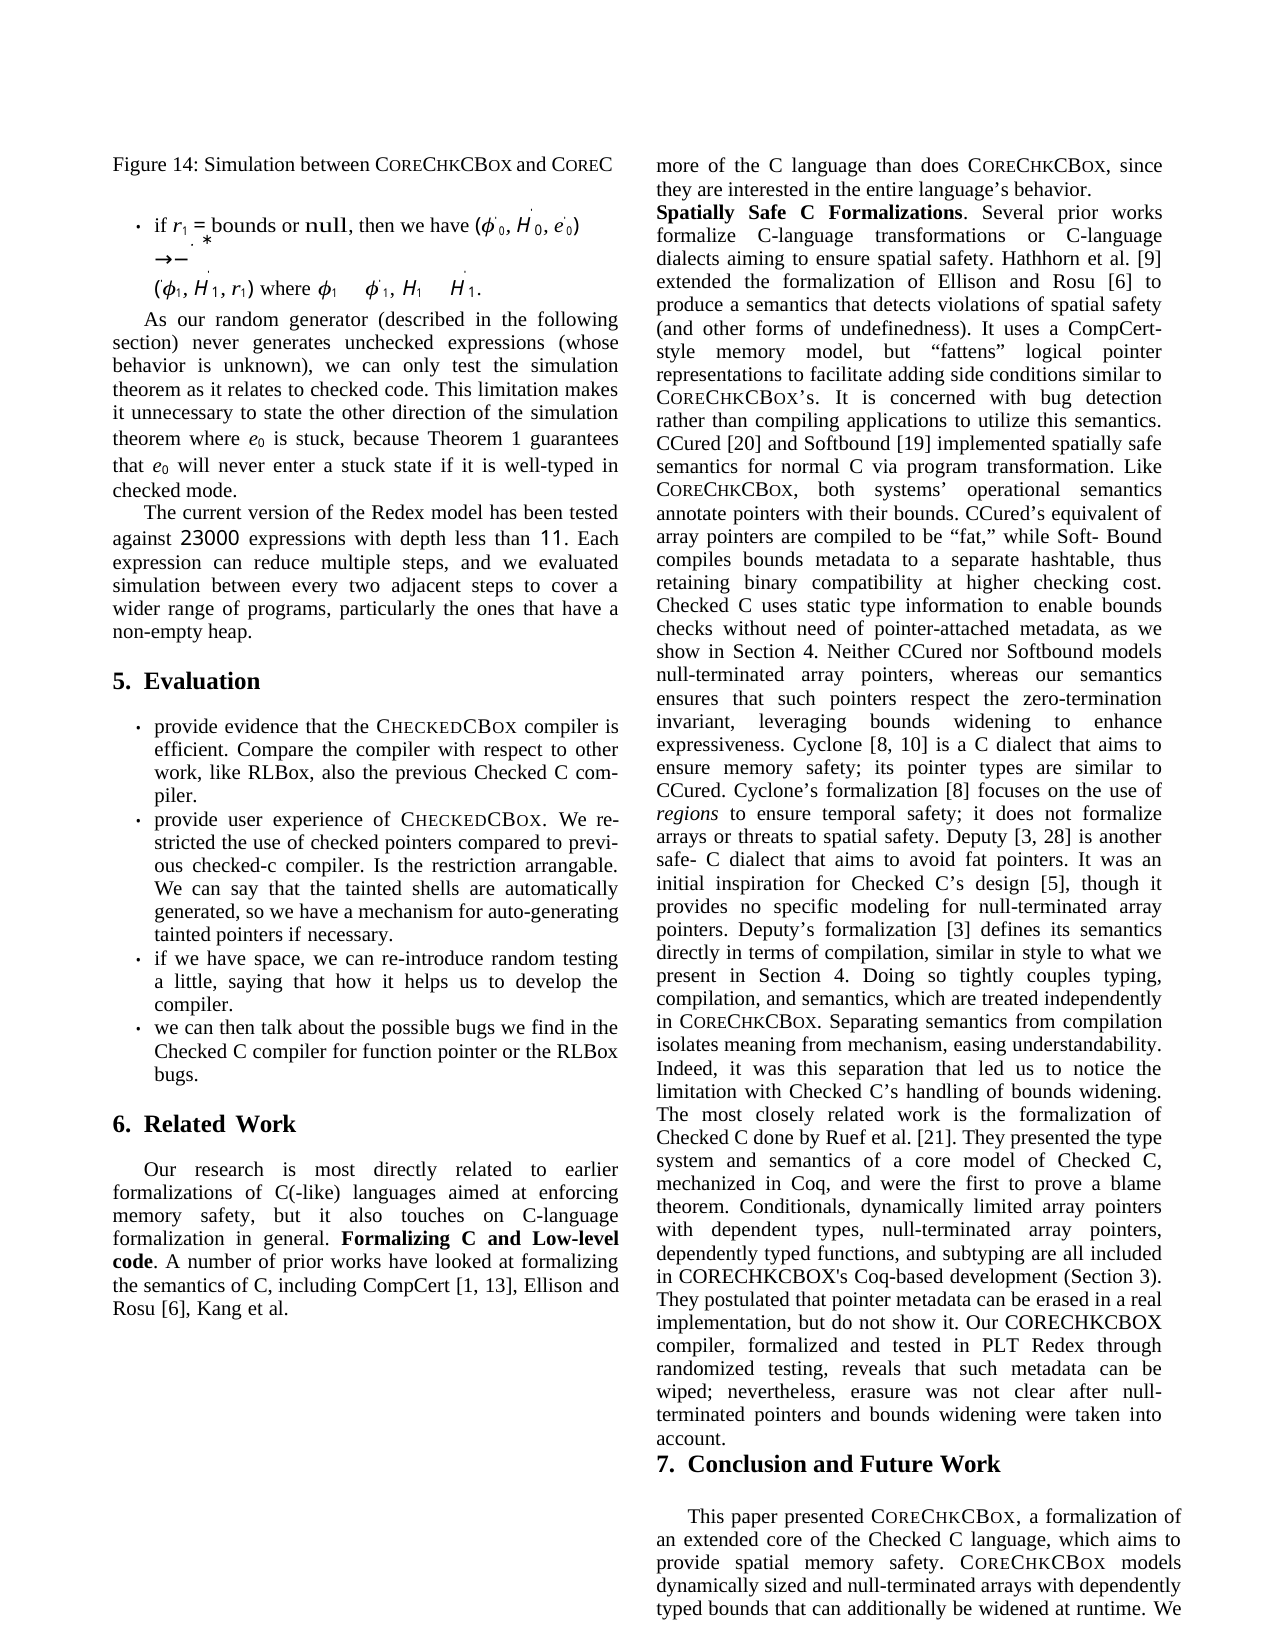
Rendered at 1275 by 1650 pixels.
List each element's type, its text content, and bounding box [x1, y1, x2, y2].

text Our research is most directly related to earlier formalizations of C(-like) languages aimed at enforcing memory safety, but it also touches on C-language formalization in general. Formalizing C and Low-level code. A number of prior works have looked at formalizing the semantics of C, including CompCert [1, 13], Ellison and Rosu [6], Kang et al. [112, 1158, 619, 1320]
list provide user experience of CHECKEDCBOX. We re- stricted the use of checked pointers compared to previ- ous checked-c compiler. Is the restriction arrangable. We can say that the tainted shells are automatically generated, so we have a mechanism for auto-generating tainted pointers if necessary. [135, 808, 619, 946]
text Figure 14: Simulation between CORECHKCBOX and COREC [112, 153, 619, 177]
list provide evidence that the CHECKEDCBOX compiler is efficient. Compare the compiler with respect to other work, like RLBox, also the previous Checked C com- piler. [135, 715, 619, 807]
text The current version of the Redex model has been tested against 23000 expressions with depth less than 11. Each expression can reduce multiple steps, and we evaluated simulation between every two adjacent steps to cover a wider range of programs, particularly the ones that have a non-empty heap. [112, 502, 619, 643]
list if r1 = bounds or null, then we have (ϕ˙0, H˙0, e˙0) →−· ∗ [135, 206, 623, 273]
list if we have space, we can re-introduce random testing a little, saying that how it helps us to develop the compiler. [135, 947, 619, 1016]
text As our random generator (described in the following section) never generates unchecked expressions (whose behavior is unknown), we can only test the simulation theorem as it relates to checked code. This limitation makes it unnecessary to state the other direction of the simulation theorem where e0 is stuck, because Theorem 1 guarantees that e0 will never enter a stuck state if it is well-typed in checked mode. [112, 308, 619, 502]
subtitle Evaluation [112, 666, 623, 694]
text Spatially Safe C Formalizations. Several prior works formalize C-language transformations or C-language dialects aiming to ensure spatial safety. Hathhorn et al. [9] extended the formalization of Ellison and Rosu [6] to produce a semantics that detects violations of spatial safety (and other forms of undefinedness). It uses a CompCert-style memory model, but “fattens” logical pointer representations to facilitate adding side conditions similar to CORECHKCBOX’s. It is concerned with bug detection rather than compiling applications to utilize this semantics. CCured [20] and Softbound [19] implemented spatially safe semantics for normal C via program transformation. Like CORECHKCBOX, both systems’ operational semantics annotate pointers with their bounds. CCured’s equivalent of array pointers are compiled to be “fat,” while Soft- Bound compiles bounds metadata to a separate hashtable, thus retaining binary compatibility at higher checking cost. Checked C uses static type information to enable bounds checks without need of pointer-attached metadata, as we show in Section 4. Neither CCured nor Softbound models null-terminated array pointers, whereas our semantics ensures that such pointers respect the zero-termination invariant, leveraging bounds widening to enhance expressiveness. Cyclone [8, 10] is a C dialect that aims to ensure memory safety; its pointer types are similar to CCured. Cyclone’s formalization [8] focuses on the use of regions to ensure temporal safety; it does not formalize arrays or threats to spatial safety. Deputy [3, 28] is another safe- C dialect that aims to avoid fat pointers. It was an initial inspiration for Checked C’s design [5], though it provides no specific modeling for null-terminated array pointers. Deputy’s formalization [3] defines its semantics directly in terms of compilation, similar in style to what we present in Section 4. Doing so tightly couples typing, compilation, and semantics, which are treated independently in CORECHKCBOX. Separating semantics from compilation isolates meaning from mechanism, easing understandability. Indeed, it was this separation that led us to notice the limitation with Checked C’s handling of bounds widening. The most closely related work is the formalization of Checked C done by Ruef et al. [21]. They presented the type system and semantics of a core model of Checked C, mechanized in Coq, and were the first to prove a blame theorem. Conditionals, dynamically limited array pointers with dependent types, null-terminated array pointers, dependently typed functions, and subtyping are all included in CORECHKCBOX's Coq-based development (Section 3). They postulated that pointer metadata can be erased in a real implementation, but do not show it. Our CORECHKCBOX compiler, formalized and tested in PLT Redex through randomized testing, reveals that such metadata can be wiped; nevertheless, erasure was not clear after null-terminated pointers and bounds widening were taken into account. [656, 201, 1163, 1449]
text (˙ϕ1, H˙1, r1) where ϕ1 ϕ˙1, H1 H˙1. [154, 273, 623, 301]
text more of the C language than does CORECHKCBOX, since they are interested in the entire language’s behavior. [656, 154, 1163, 201]
list we can then talk about the possible bugs we find in the Checked C compiler for function pointer or the RLBox bugs. [135, 1016, 619, 1086]
subtitle Conclusion and Future Work [656, 1449, 1185, 1478]
subtitle Related Work [112, 1109, 623, 1138]
